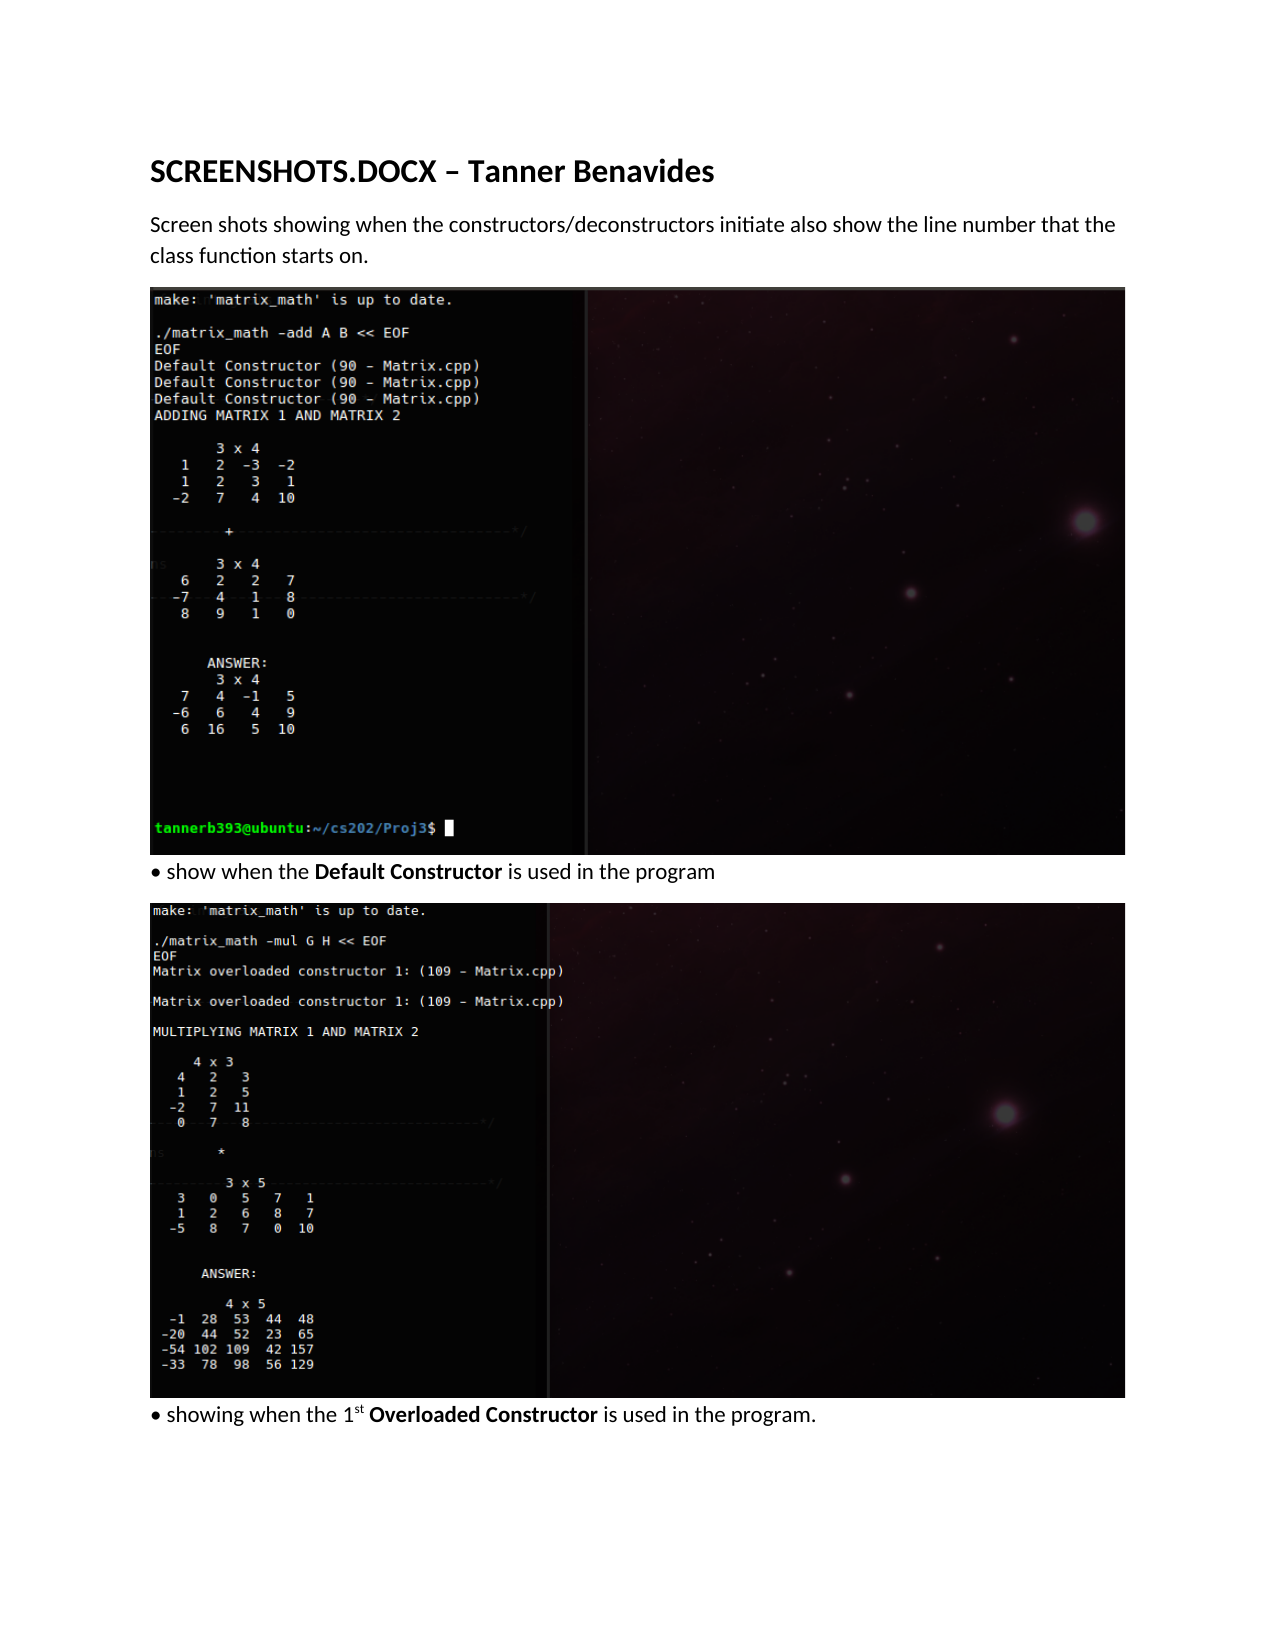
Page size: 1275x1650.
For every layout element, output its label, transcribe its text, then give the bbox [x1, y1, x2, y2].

picture [150, 287, 1125, 855]
text SCREENSHOTS.DOCX – Tanner Benavides [150, 150, 1125, 191]
text • showing when the 1st Overloaded Constructor is used in the program. [150, 1398, 1125, 1428]
text • show when the Default Constructor is used in the program [150, 855, 1125, 885]
picture [150, 903, 1125, 1398]
text Screen shots showing when the constructors/deconstructors initiate also show the line number that the class function starts on. [150, 211, 1125, 269]
